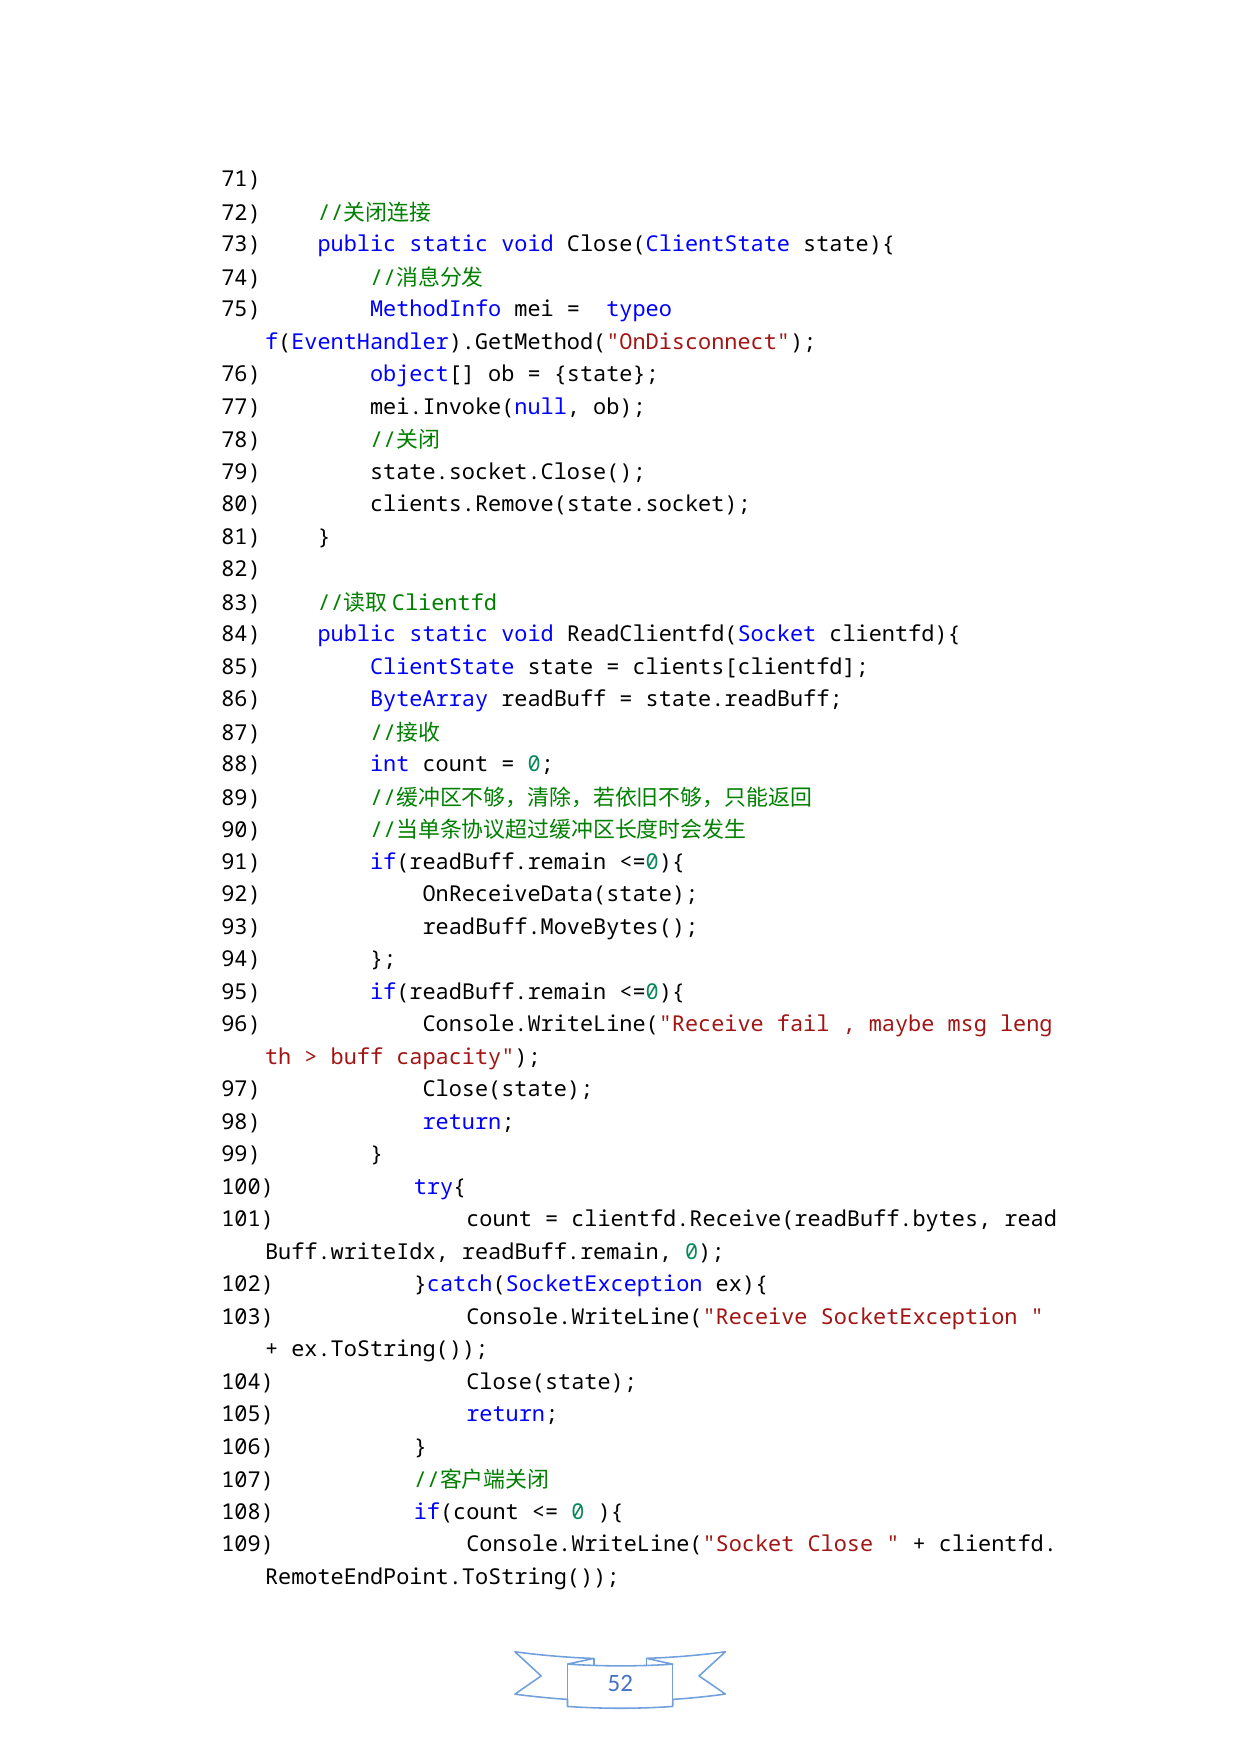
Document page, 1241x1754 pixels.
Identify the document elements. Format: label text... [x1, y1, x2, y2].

list } [221, 1137, 1063, 1169]
list //关闭 [221, 422, 1063, 454]
list } [221, 1429, 1063, 1462]
list return; [221, 1104, 1063, 1137]
list OnReceiveData(state); [221, 877, 1063, 909]
list readBuff.MoveBytes(); [221, 909, 1063, 942]
list }catch(SocketException ex){ [221, 1267, 1063, 1299]
list return; [221, 1397, 1063, 1429]
list if(readBuff.remain <=0){ [221, 844, 1063, 877]
list } [221, 519, 1063, 552]
list //读取Clientfd [221, 584, 1063, 617]
list Console.WriteLine("Receive fail , maybe msg length > buff capacity"); [221, 1007, 1063, 1072]
list public static void ReadClientfd(Socket clientfd){ [221, 617, 1063, 649]
list count = clientfd.Receive(readBuff.bytes, readBuff.writeIdx, readBuff.remain, 0); [221, 1202, 1063, 1267]
list ByteArray readBuff = state.readBuff; [221, 682, 1063, 714]
list try{ [221, 1169, 1063, 1202]
list Console.WriteLine("Receive SocketException " + ex.ToString()); [221, 1299, 1063, 1364]
list clients.Remove(state.socket); [221, 487, 1063, 519]
list public static void Close(ClientState state){ [221, 227, 1063, 259]
list if(readBuff.remain <=0){ [221, 974, 1063, 1007]
list }; [221, 942, 1063, 974]
list //关闭连接 [221, 194, 1063, 227]
list ClientState state = clients[clientfd]; [221, 649, 1063, 682]
list //缓冲区不够，清除，若依旧不够，只能返回 [221, 779, 1063, 812]
list Close(state); [221, 1072, 1063, 1104]
list //接收 [221, 714, 1063, 747]
list mei.Invoke(null, ob); [221, 389, 1063, 422]
list Console.WriteLine("Socket Close " + clientfd.RemoteEndPoint.ToString()); [221, 1527, 1063, 1592]
list Close(state); [221, 1364, 1063, 1397]
list //消息分发 [221, 259, 1063, 292]
list //客户端关闭 [221, 1462, 1063, 1494]
list if(count <= 0 ){ [221, 1494, 1063, 1527]
list MethodInfo mei = typeof(EventHandler).GetMethod("OnDisconnect"); [221, 292, 1063, 357]
list state.socket.Close(); [221, 454, 1063, 487]
list //当单条协议超过缓冲区长度时会发生 [221, 812, 1063, 844]
list object[] ob = {state}; [221, 357, 1063, 389]
list int count = 0; [221, 747, 1063, 779]
